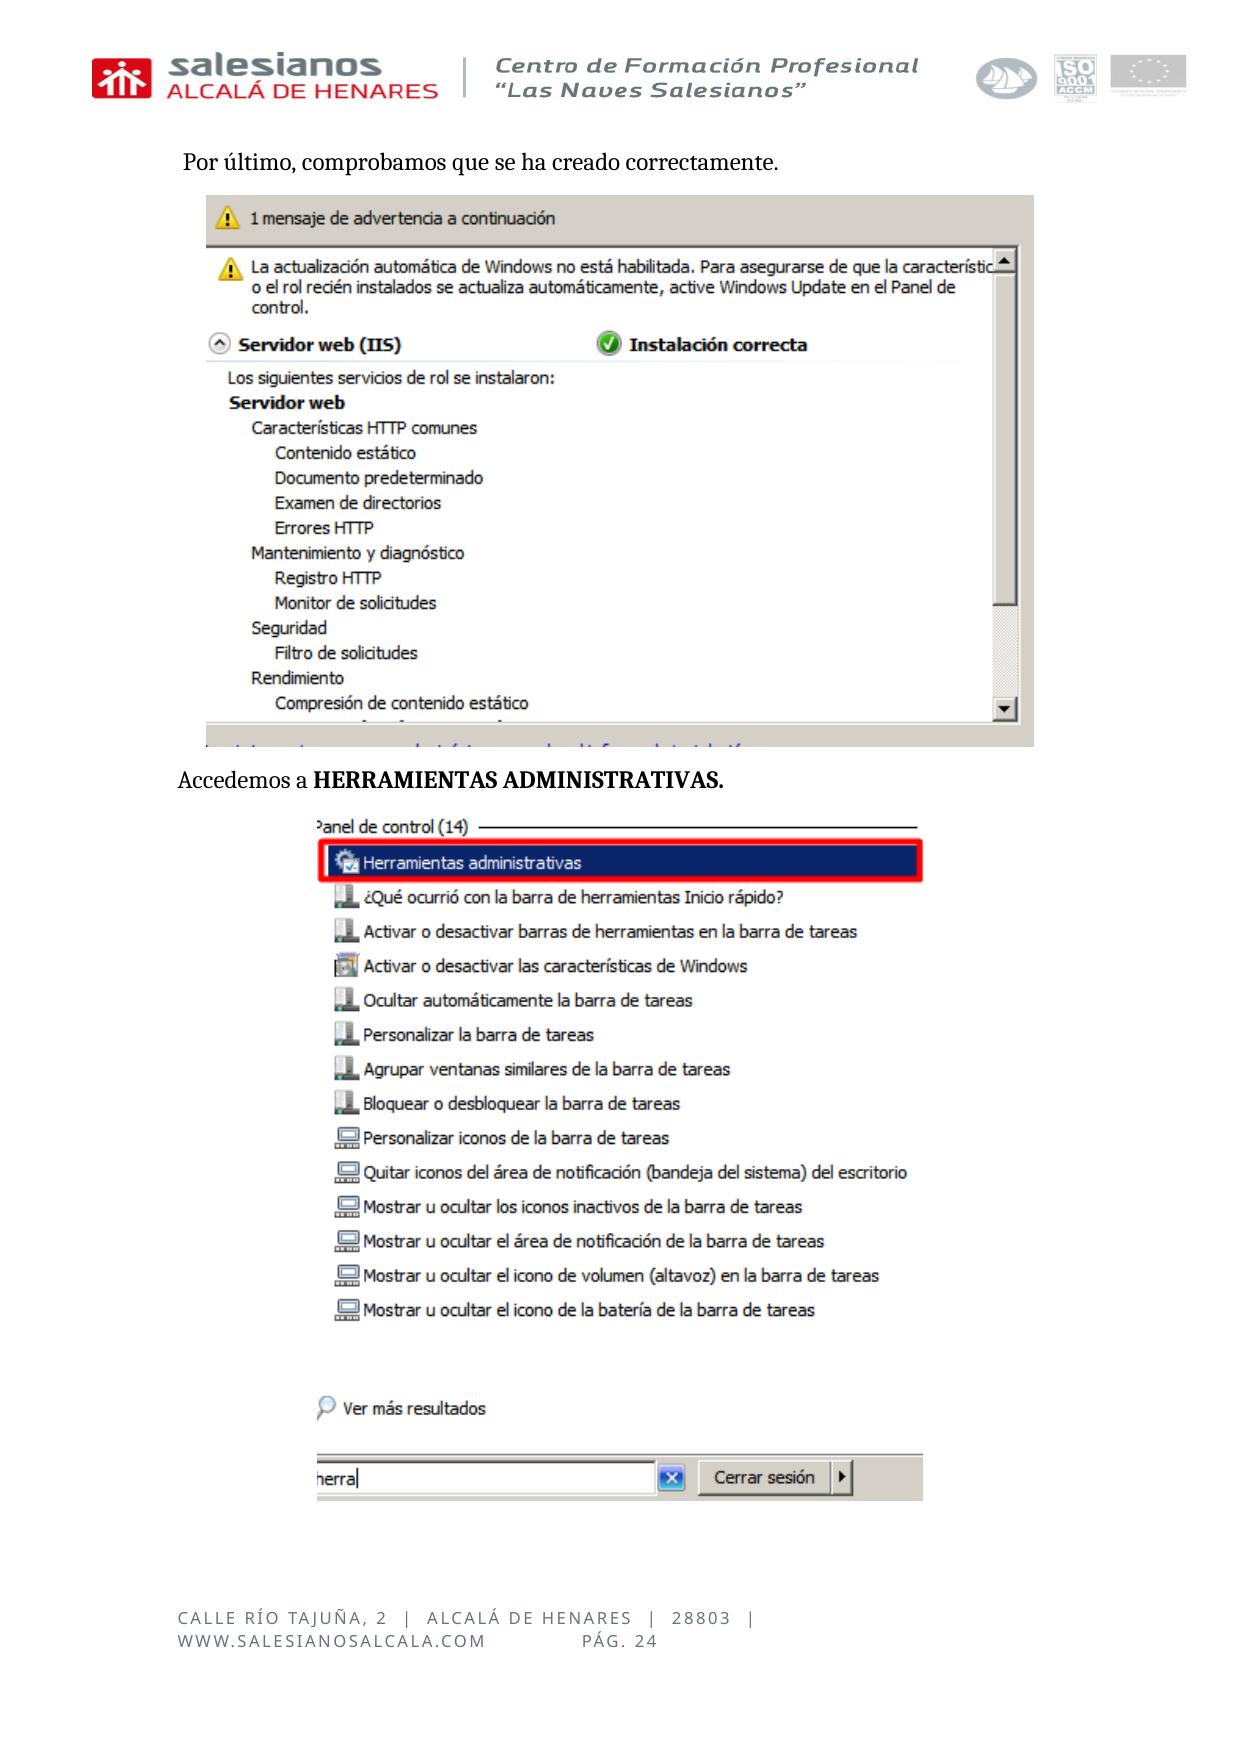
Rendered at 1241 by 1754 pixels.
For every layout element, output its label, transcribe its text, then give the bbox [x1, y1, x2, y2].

text Por último, comprobamos que se ha creado correctamente. [177, 148, 1063, 176]
picture [206, 195, 1035, 747]
picture [317, 813, 924, 1501]
text Accedemos a HERRAMIENTAS ADMINISTRATIVAS. [177, 766, 1063, 794]
